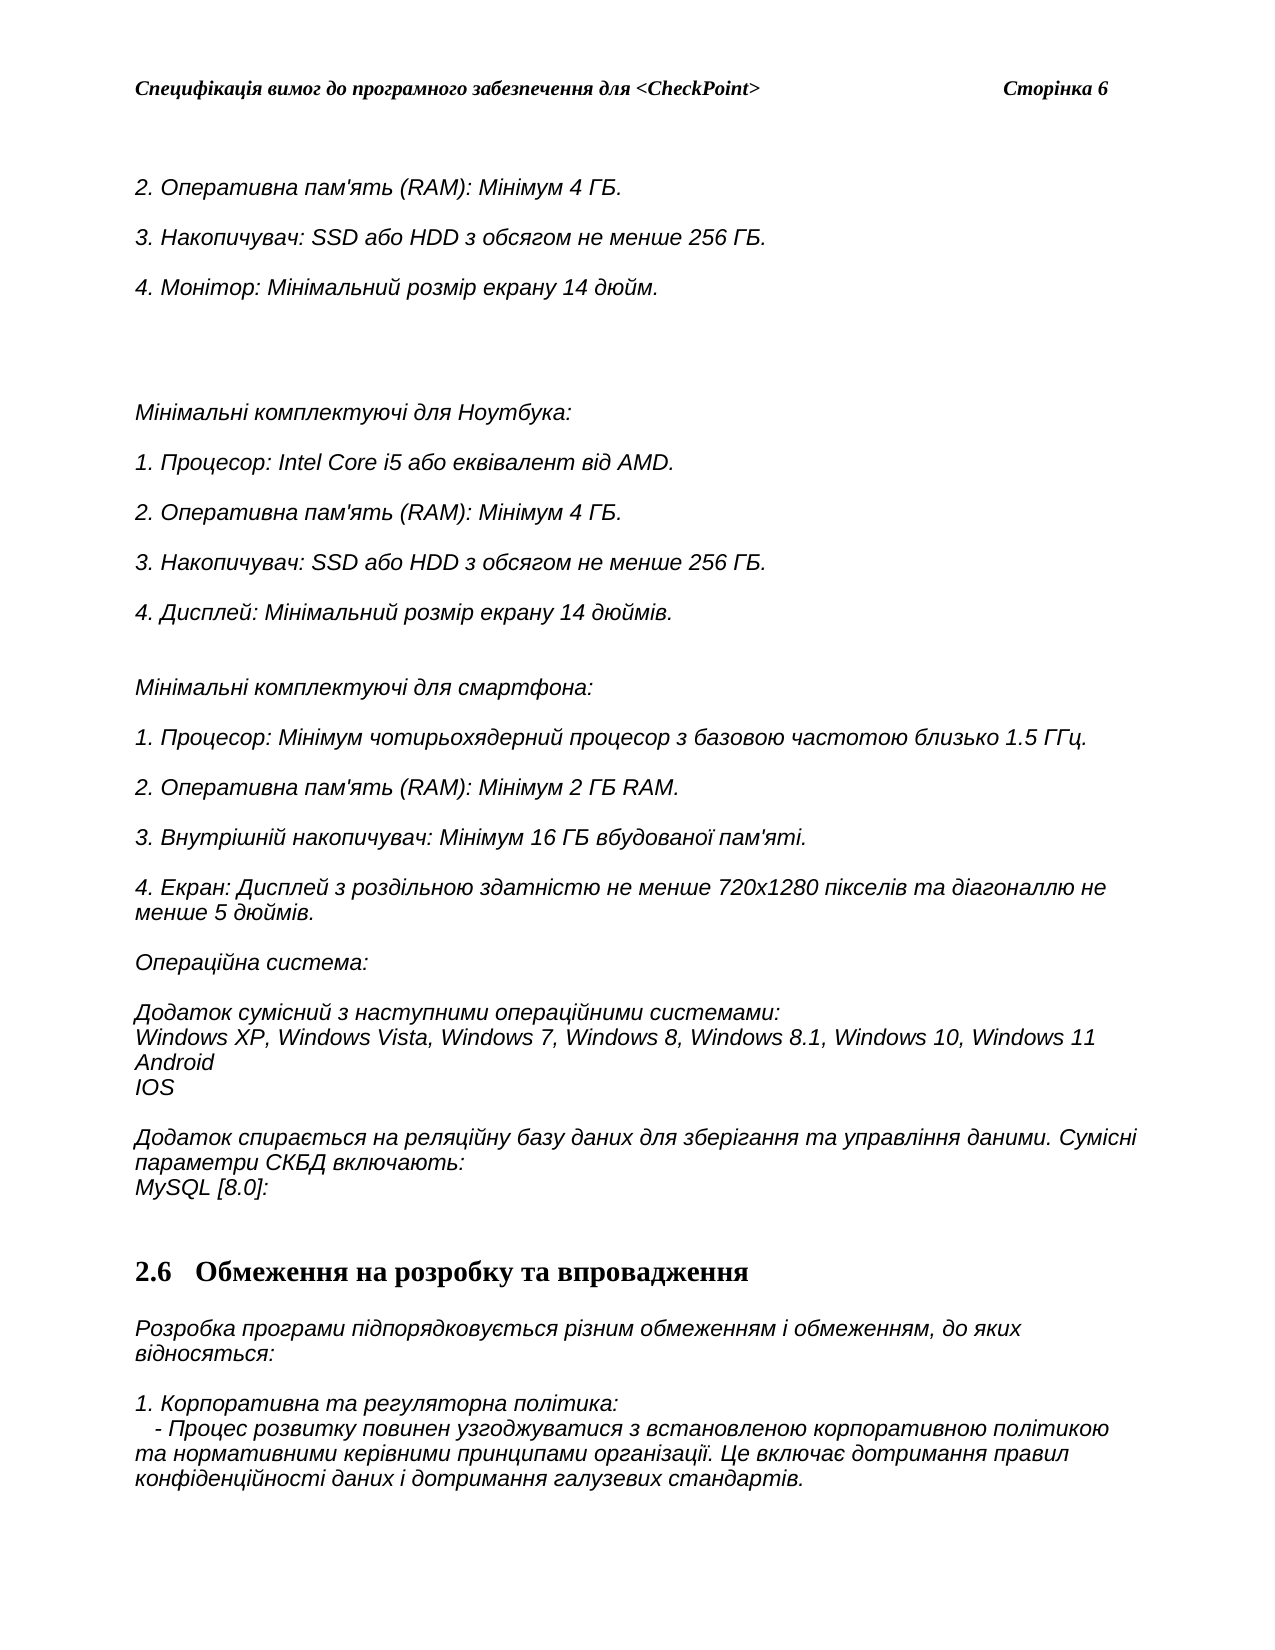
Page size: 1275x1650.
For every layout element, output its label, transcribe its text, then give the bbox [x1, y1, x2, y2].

text Додаток спирається на реляційну базу даних для зберігання та управління даними. Сумісні параметри СКБД включають: [135, 1125, 1140, 1175]
text MySQL [8.0]: [135, 1175, 1140, 1200]
text 1. Процесор: Мінімум чотирьохядерний процесор з базовою частотою близько 1.5 ГГц. [135, 725, 1140, 750]
text IOS [135, 1075, 1140, 1100]
text 3. Накопичувач: SSD або HDD з обсягом не менше 256 ГБ. [135, 550, 1140, 575]
text 2. Оперативна пам'ять (RAM): Мінімум 4 ГБ. [135, 500, 1140, 525]
text - Процес розвитку повинен узгоджуватися з встановленою корпоративною політикою та нормативними керівними принципами організації. Це включає дотримання правил конфіденційності даних і дотримання галузевих стандартів. [135, 1417, 1140, 1492]
text Мінімальні комплектуючі для Ноутбука: [135, 400, 1140, 425]
text 3. Накопичувач: SSD або HDD з обсягом не менше 256 ГБ. [135, 225, 1140, 250]
text 2. Оперативна пам'ять (RAM): Мінімум 4 ГБ. [135, 175, 1140, 200]
text 4. Монітор: Мінімальний розмір екрану 14 дюйм. [135, 275, 1140, 300]
text 1. Процесор: Intel Core i5 або еквівалент від AMD. [135, 450, 1140, 475]
text Розробка програми підпорядковується різним обмеженням і обмеженням, до яких відносяться: [135, 1317, 1140, 1367]
text 3. Внутрішній накопичувач: Мінімум 16 ГБ вбудованої пам'яті. [135, 825, 1140, 850]
text Операційна система: [135, 950, 1140, 975]
text Android [135, 1050, 1140, 1075]
text Мінімальні комплектуючі для смартфона: [135, 675, 1140, 700]
subtitle Обмеження на розробку та впровадження [135, 1254, 1140, 1288]
text 4. Екран: Дисплей з роздільною здатністю не менше 720x1280 пікселів та діагоналлю не менше 5 дюймів. [135, 875, 1140, 925]
text Додаток сумісний з наступними операційними системами: [135, 1000, 1140, 1025]
text 1. Корпоративна та регуляторна політика: [135, 1392, 1140, 1417]
text 4. Дисплей: Мінімальний розмір екрану 14 дюймів. [135, 600, 1140, 625]
text 2. Оперативна пам'ять (RAM): Мінімум 2 ГБ RAM. [135, 775, 1140, 800]
text Windows XP, Windows Vista, Windows 7, Windows 8, Windows 8.1, Windows 10, Windows 11 [135, 1025, 1140, 1050]
